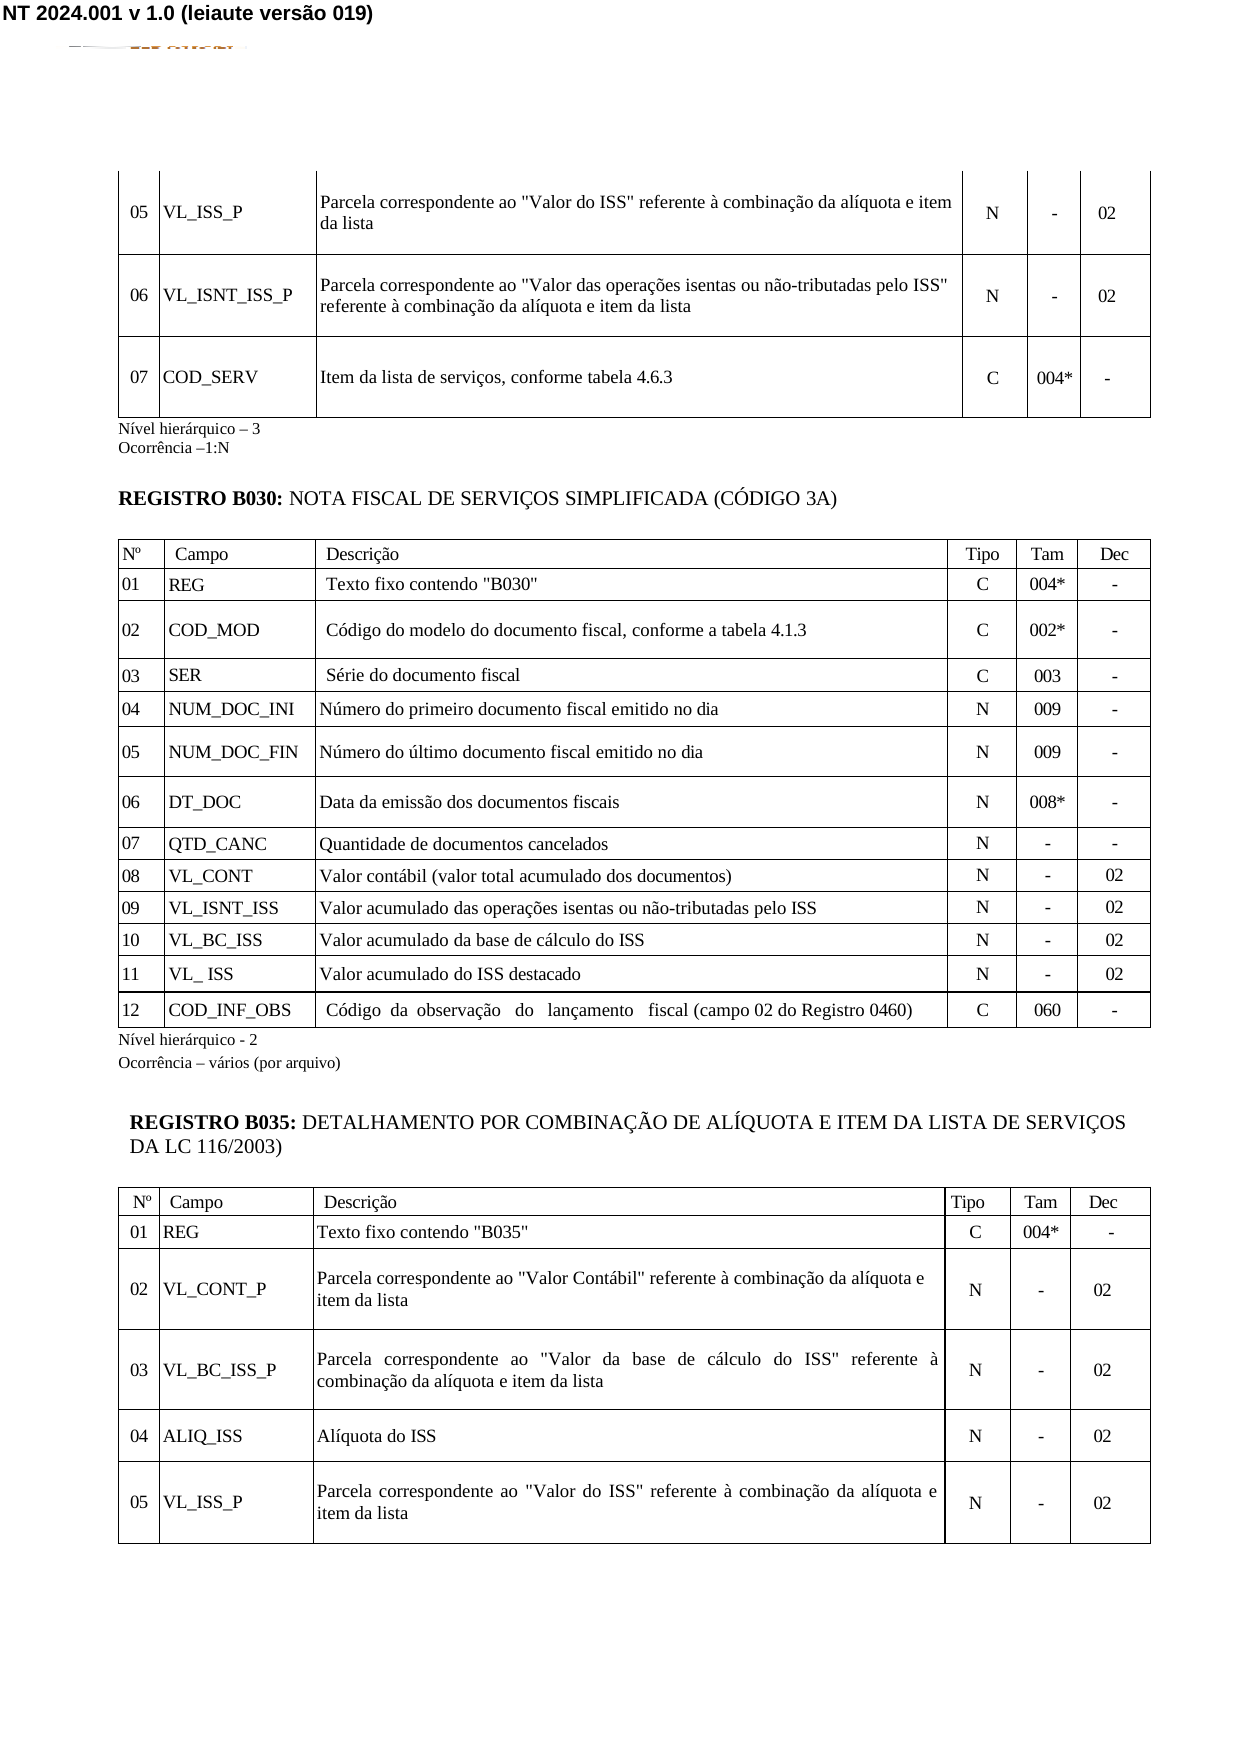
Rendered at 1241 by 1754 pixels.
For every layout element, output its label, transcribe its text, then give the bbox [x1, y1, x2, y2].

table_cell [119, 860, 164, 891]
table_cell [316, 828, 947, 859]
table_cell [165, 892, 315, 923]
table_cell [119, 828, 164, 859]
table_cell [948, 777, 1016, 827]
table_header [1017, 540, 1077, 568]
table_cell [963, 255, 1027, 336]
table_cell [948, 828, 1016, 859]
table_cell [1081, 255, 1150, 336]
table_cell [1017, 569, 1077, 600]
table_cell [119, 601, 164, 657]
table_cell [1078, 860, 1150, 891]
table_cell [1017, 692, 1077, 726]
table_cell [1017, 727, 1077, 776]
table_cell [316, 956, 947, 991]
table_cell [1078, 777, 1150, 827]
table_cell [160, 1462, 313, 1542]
text Nível hierárquico - 2 [118, 1029, 1163, 1049]
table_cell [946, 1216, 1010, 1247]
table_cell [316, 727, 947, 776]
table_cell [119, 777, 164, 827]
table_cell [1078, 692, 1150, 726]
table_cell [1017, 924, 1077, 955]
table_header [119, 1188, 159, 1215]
text Nível hierárquico – 3 Ocorrência –1:N [118, 419, 319, 457]
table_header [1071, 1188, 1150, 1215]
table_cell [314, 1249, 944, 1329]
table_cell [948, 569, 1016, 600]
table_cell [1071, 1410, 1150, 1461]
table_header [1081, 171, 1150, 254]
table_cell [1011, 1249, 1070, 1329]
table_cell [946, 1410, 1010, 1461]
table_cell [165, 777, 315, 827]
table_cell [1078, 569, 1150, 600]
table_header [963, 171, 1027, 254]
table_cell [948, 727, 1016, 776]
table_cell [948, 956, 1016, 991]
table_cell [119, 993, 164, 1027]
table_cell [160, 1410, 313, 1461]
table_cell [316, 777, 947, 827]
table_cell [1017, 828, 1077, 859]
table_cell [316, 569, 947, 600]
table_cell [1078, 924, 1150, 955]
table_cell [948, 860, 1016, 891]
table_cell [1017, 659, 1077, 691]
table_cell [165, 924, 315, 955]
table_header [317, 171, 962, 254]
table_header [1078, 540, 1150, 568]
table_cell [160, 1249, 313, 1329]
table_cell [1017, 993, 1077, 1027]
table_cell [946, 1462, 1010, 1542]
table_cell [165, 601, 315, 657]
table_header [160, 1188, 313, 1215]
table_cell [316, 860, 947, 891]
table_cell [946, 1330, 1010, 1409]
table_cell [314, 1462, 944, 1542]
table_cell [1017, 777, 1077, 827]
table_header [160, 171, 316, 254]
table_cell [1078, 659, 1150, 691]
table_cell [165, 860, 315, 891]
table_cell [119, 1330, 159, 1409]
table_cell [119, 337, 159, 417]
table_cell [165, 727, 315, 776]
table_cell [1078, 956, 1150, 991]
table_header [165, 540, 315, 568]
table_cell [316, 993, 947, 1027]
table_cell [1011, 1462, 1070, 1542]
text Ocorrência – vários (por arquivo) [118, 1052, 1163, 1072]
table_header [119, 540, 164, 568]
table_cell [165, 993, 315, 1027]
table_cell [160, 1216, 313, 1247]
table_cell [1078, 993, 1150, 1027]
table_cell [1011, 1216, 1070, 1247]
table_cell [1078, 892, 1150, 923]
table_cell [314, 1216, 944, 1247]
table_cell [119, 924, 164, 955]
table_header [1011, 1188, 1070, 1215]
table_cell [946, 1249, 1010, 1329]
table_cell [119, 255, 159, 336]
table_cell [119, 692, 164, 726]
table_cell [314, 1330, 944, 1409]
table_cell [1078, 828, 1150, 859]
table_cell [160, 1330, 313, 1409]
subtitle REGISTRO B035: DETALHAMENTO POR COMBINAÇÃO DE ALÍQUOTA E ITEM DA LISTA DE SERVIÇOS DA LC 116/2003) [129, 1110, 1133, 1158]
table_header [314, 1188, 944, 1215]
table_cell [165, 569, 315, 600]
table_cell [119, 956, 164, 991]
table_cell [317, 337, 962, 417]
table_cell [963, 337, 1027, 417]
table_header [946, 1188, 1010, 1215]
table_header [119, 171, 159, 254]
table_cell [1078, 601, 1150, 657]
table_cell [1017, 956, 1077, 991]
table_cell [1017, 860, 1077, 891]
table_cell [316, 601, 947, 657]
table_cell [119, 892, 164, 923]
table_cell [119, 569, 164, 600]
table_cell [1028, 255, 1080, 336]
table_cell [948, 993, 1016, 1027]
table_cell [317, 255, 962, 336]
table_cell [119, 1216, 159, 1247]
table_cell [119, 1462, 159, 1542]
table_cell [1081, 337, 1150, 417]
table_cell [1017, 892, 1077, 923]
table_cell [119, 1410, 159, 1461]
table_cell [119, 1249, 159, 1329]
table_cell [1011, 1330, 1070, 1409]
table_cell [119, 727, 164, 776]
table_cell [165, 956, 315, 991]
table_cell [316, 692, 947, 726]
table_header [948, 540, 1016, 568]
text REGISTRO B030: NOTA FISCAL DE SERVIÇOS SIMPLIFICADA (CÓDIGO 3A) [118, 486, 1163, 510]
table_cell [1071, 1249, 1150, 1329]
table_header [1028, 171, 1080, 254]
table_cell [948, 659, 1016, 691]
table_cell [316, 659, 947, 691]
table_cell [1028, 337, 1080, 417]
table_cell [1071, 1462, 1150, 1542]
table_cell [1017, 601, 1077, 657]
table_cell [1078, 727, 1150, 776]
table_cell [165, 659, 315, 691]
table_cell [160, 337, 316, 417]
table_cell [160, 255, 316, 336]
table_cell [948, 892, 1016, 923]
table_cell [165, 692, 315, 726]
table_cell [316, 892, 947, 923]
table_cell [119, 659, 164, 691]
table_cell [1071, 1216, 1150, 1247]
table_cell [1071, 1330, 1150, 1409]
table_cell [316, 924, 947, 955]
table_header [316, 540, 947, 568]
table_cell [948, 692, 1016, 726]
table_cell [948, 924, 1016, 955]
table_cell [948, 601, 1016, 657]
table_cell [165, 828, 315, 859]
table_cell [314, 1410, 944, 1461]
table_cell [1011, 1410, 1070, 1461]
